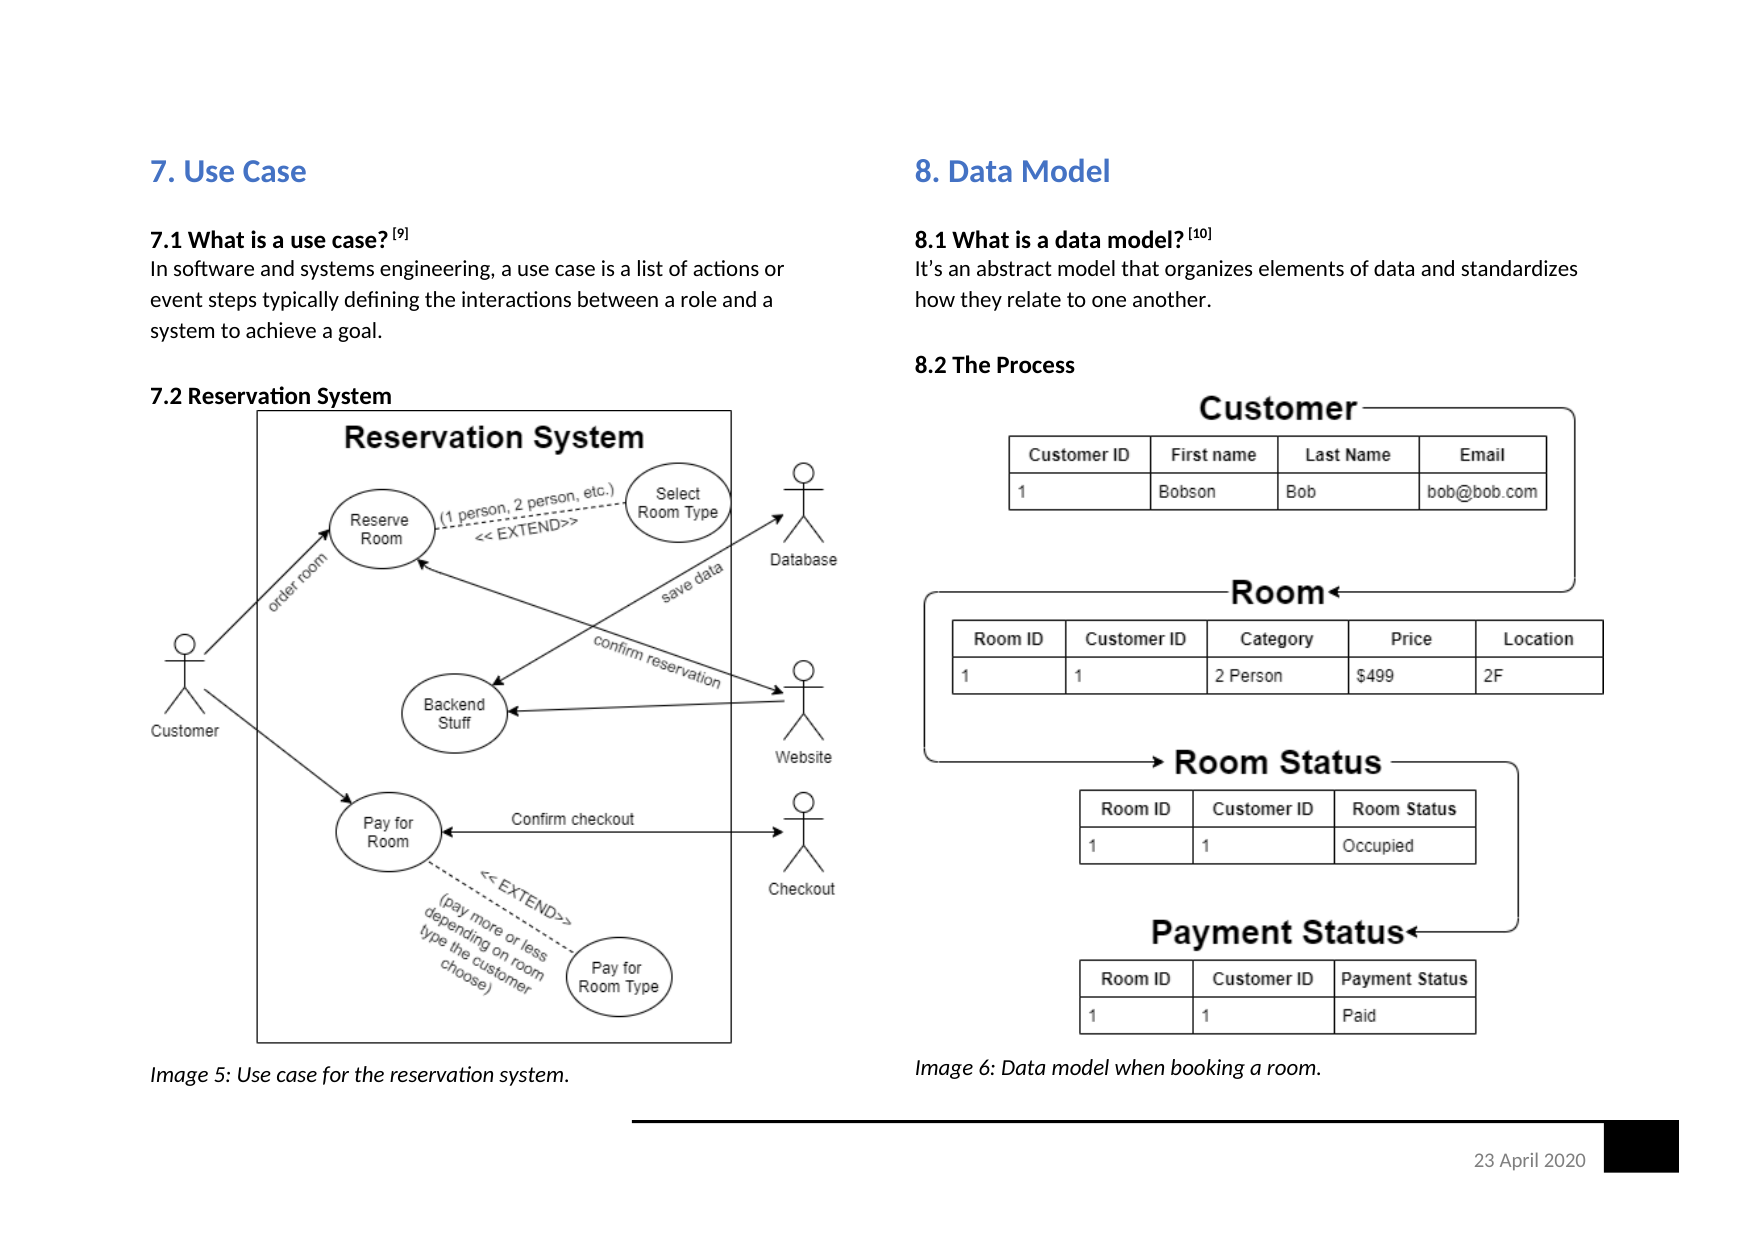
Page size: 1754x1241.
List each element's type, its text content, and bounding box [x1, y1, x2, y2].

text In software and systems engineering, a use case is a list of actions or event steps typically defining the interactions between a role and a system to achieve a goal. [150, 254, 839, 344]
text It’s an abstract model that organizes elements of data and standardizes how they relate to one another. [914, 254, 1604, 313]
picture [914, 380, 1604, 1039]
text Image 5: Use case for the reservation system. [150, 1060, 839, 1088]
subtitle 7. Use Case [150, 150, 839, 191]
picture [150, 410, 840, 1045]
subtitle 8. Data Model [914, 150, 1604, 191]
subtitle 8.2 The Process [914, 349, 1604, 380]
text Image 6: Data model when booking a room. [914, 1053, 1604, 1081]
subtitle 8.1 What is a data model? [10] [914, 224, 1604, 254]
subtitle 7.1 What is a use case? [9] [150, 224, 839, 254]
subtitle 7.2 Reservation System [150, 380, 839, 410]
